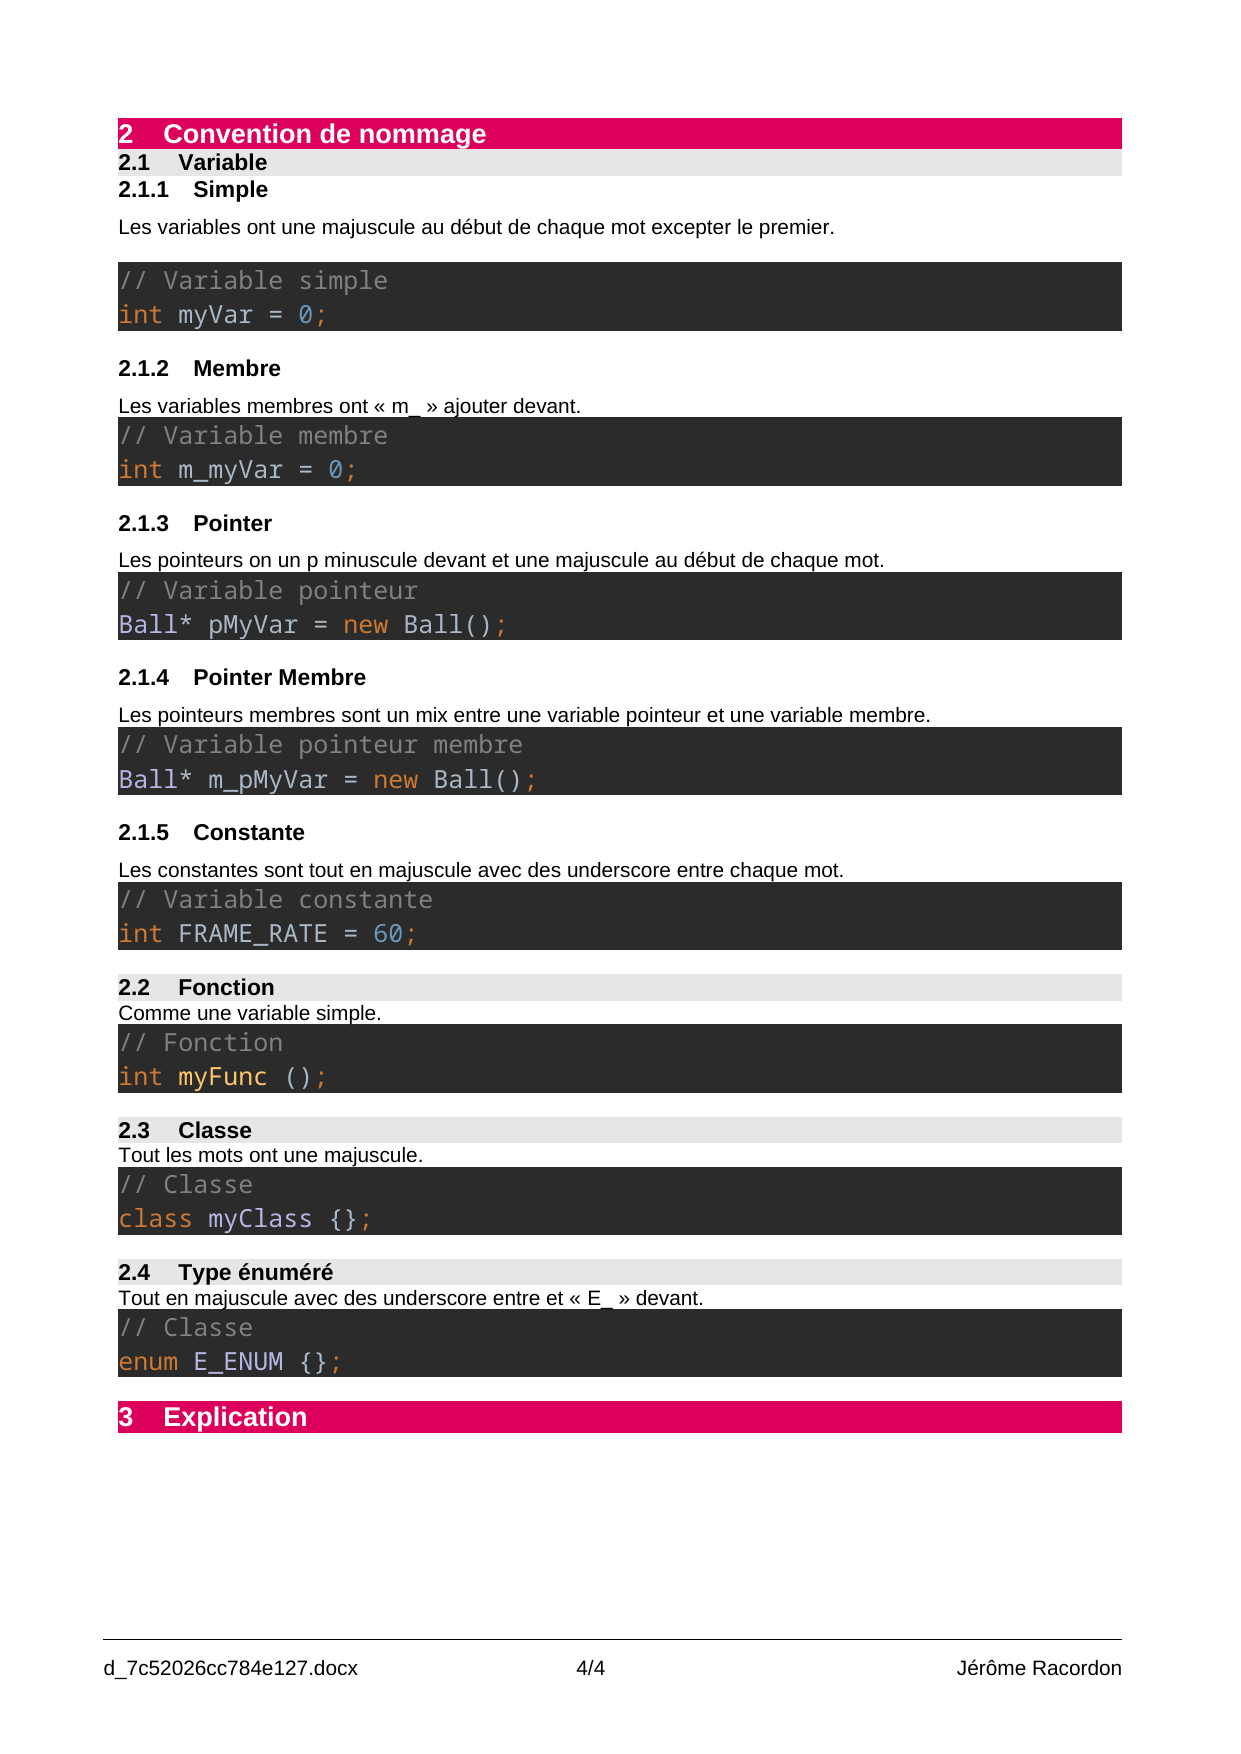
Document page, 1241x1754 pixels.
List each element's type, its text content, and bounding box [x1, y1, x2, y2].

text // Classe enum E_ENUM {}; [118, 1309, 1122, 1377]
subtitle Simple [118, 176, 1122, 202]
subtitle Pointer [118, 509, 1122, 536]
subtitle Variable [118, 149, 1122, 176]
text // Variable pointeur Ball* pMyVar = new Ball(); [118, 572, 1122, 640]
text // Variable membre int m_myVar = 0; [118, 417, 1122, 486]
text // Variable pointeur membre Ball* m_pMyVar = new Ball(); [118, 727, 1122, 795]
text Les pointeurs on un p minuscule devant et une majuscule au début de chaque mot. [118, 548, 1122, 572]
text // Variable constante int FRAME_RATE = 60; [118, 882, 1122, 950]
text // Variable simple int myVar = 0; [118, 262, 1122, 331]
subtitle Fonction [118, 974, 1122, 1001]
text // Classe class myClass {}; [118, 1167, 1122, 1235]
text Comme une variable simple. [118, 1001, 1122, 1024]
subtitle Explication [118, 1401, 1122, 1433]
subtitle Convention de nommage [118, 118, 1122, 149]
text // Fonction int myFunc (); [118, 1024, 1122, 1093]
text Les constantes sont tout en majuscule avec des underscore entre chaque mot. [118, 858, 1122, 882]
text Tout en majuscule avec des underscore entre et « E_ » devant. [118, 1285, 1122, 1309]
text Les variables membres ont « m_ » ajouter devant. [118, 393, 1122, 417]
text Les pointeurs membres sont un mix entre une variable pointeur et une variable membre. [118, 703, 1122, 727]
subtitle Membre [118, 354, 1122, 381]
subtitle Pointer Membre [118, 664, 1122, 691]
subtitle Constante [118, 819, 1122, 846]
subtitle Classe [118, 1117, 1122, 1143]
subtitle Type énuméré [118, 1259, 1122, 1285]
text Les variables ont une majuscule au début de chaque mot excepter le premier. [118, 214, 1122, 238]
text Tout les mots ont une majuscule. [118, 1143, 1122, 1167]
